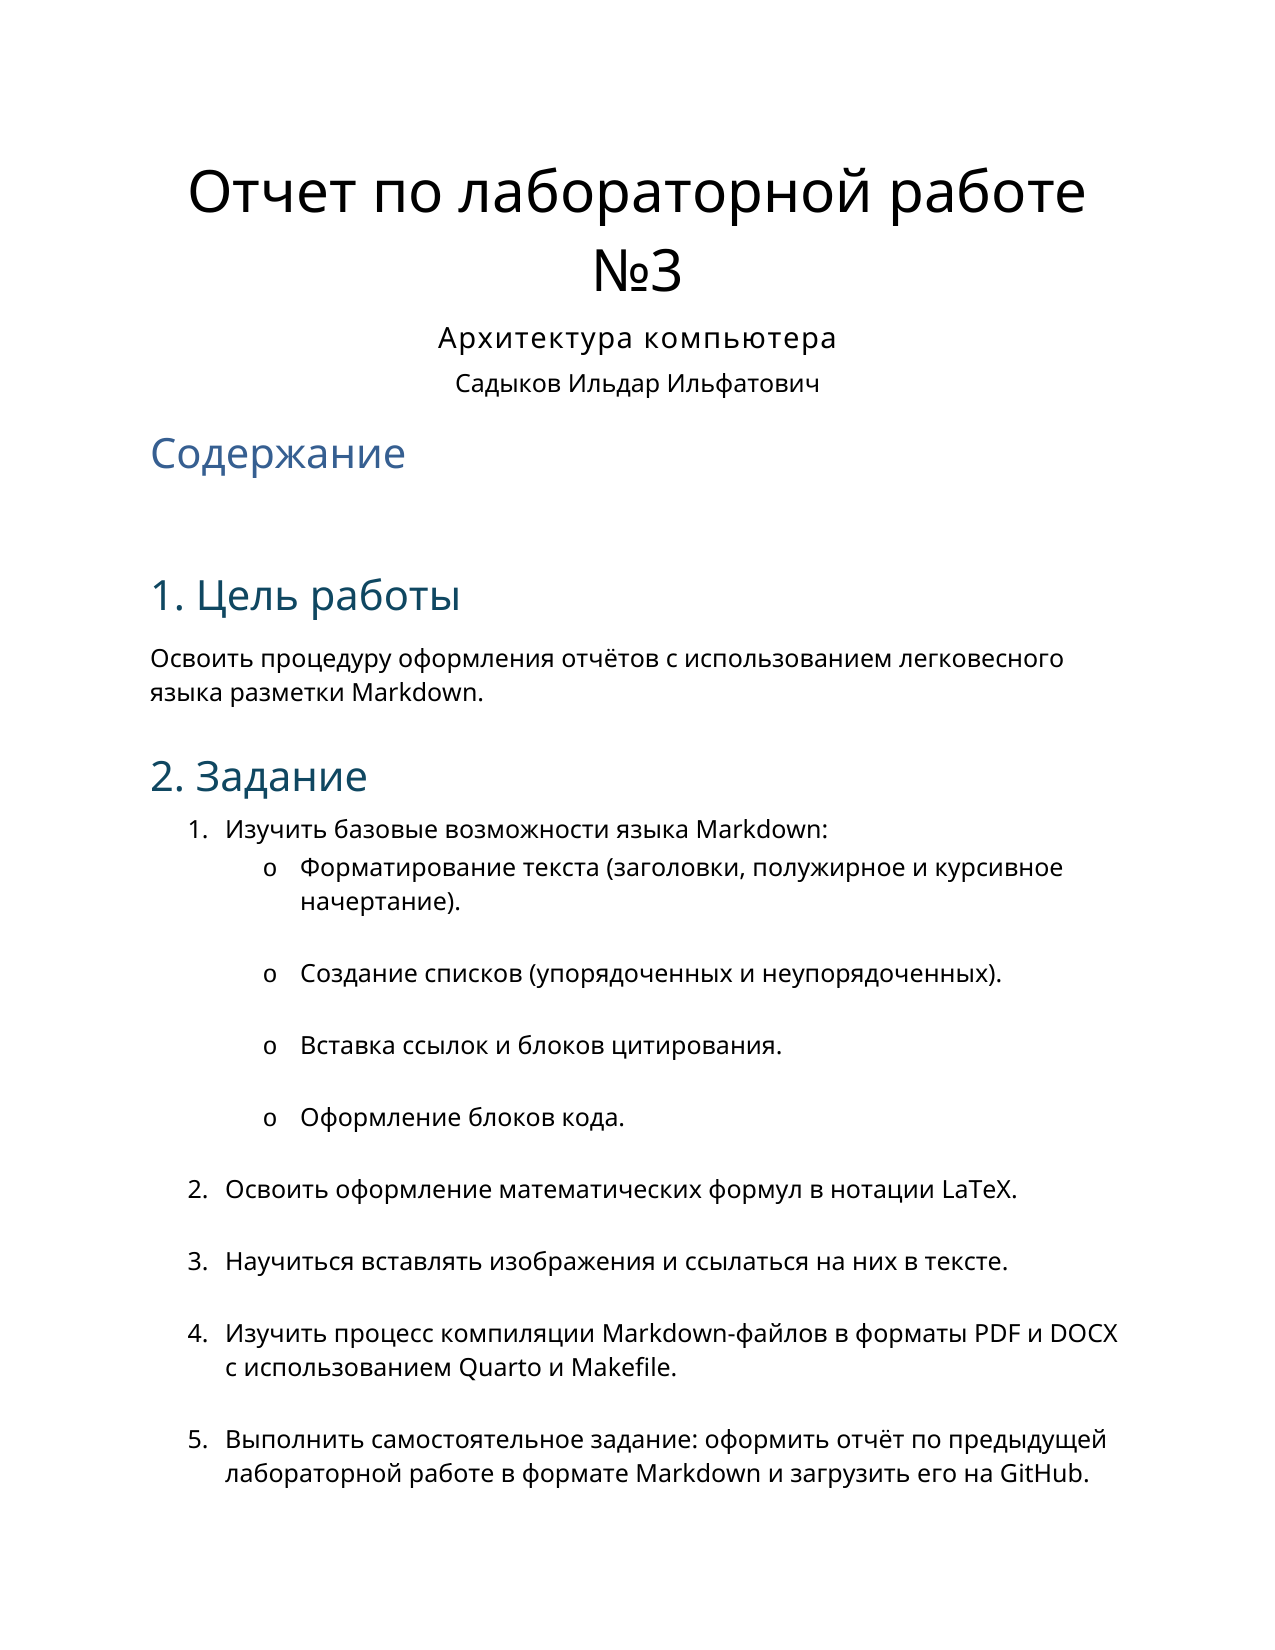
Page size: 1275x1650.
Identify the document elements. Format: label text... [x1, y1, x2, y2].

list Изучить процесс компиляции Markdown-файлов в форматы PDF и DOCX с использованием Quarto и Makefile. [187, 1316, 1125, 1418]
list Изучить базовые возможности языка Markdown: [187, 812, 1125, 846]
text Садыков Ильдар Ильфатович [150, 365, 1125, 399]
list Вставка ссылок и блоков цитирования. [262, 1028, 1125, 1096]
list Оформление блоков кода. [262, 1100, 1125, 1168]
list Создание списков (упорядоченных и неупорядоченных). [262, 956, 1125, 1024]
list Научиться вставлять изображения и ссылаться на них в тексте. [187, 1244, 1125, 1312]
list Выполнить самостоятельное задание: оформить отчёт по предыдущей лабораторной работе в формате Markdown и загрузить его на GitHub. [187, 1422, 1125, 1490]
subtitle 2. Задание [150, 747, 1125, 803]
list Форматирование текста (заголовки, полужирное и курсивное начертание). [262, 849, 1125, 952]
list Освоить оформление математических формул в нотации LaTeX. [187, 1172, 1125, 1240]
title Отчет по лабораторной работе №3 [150, 150, 1125, 309]
text Освоить процедуру оформления отчётов с использованием легковесного языка разметки Markdown. [150, 641, 1125, 709]
subtitle Архитектура компьютера [150, 317, 1125, 357]
subtitle 1. Цель работы [150, 566, 1125, 622]
